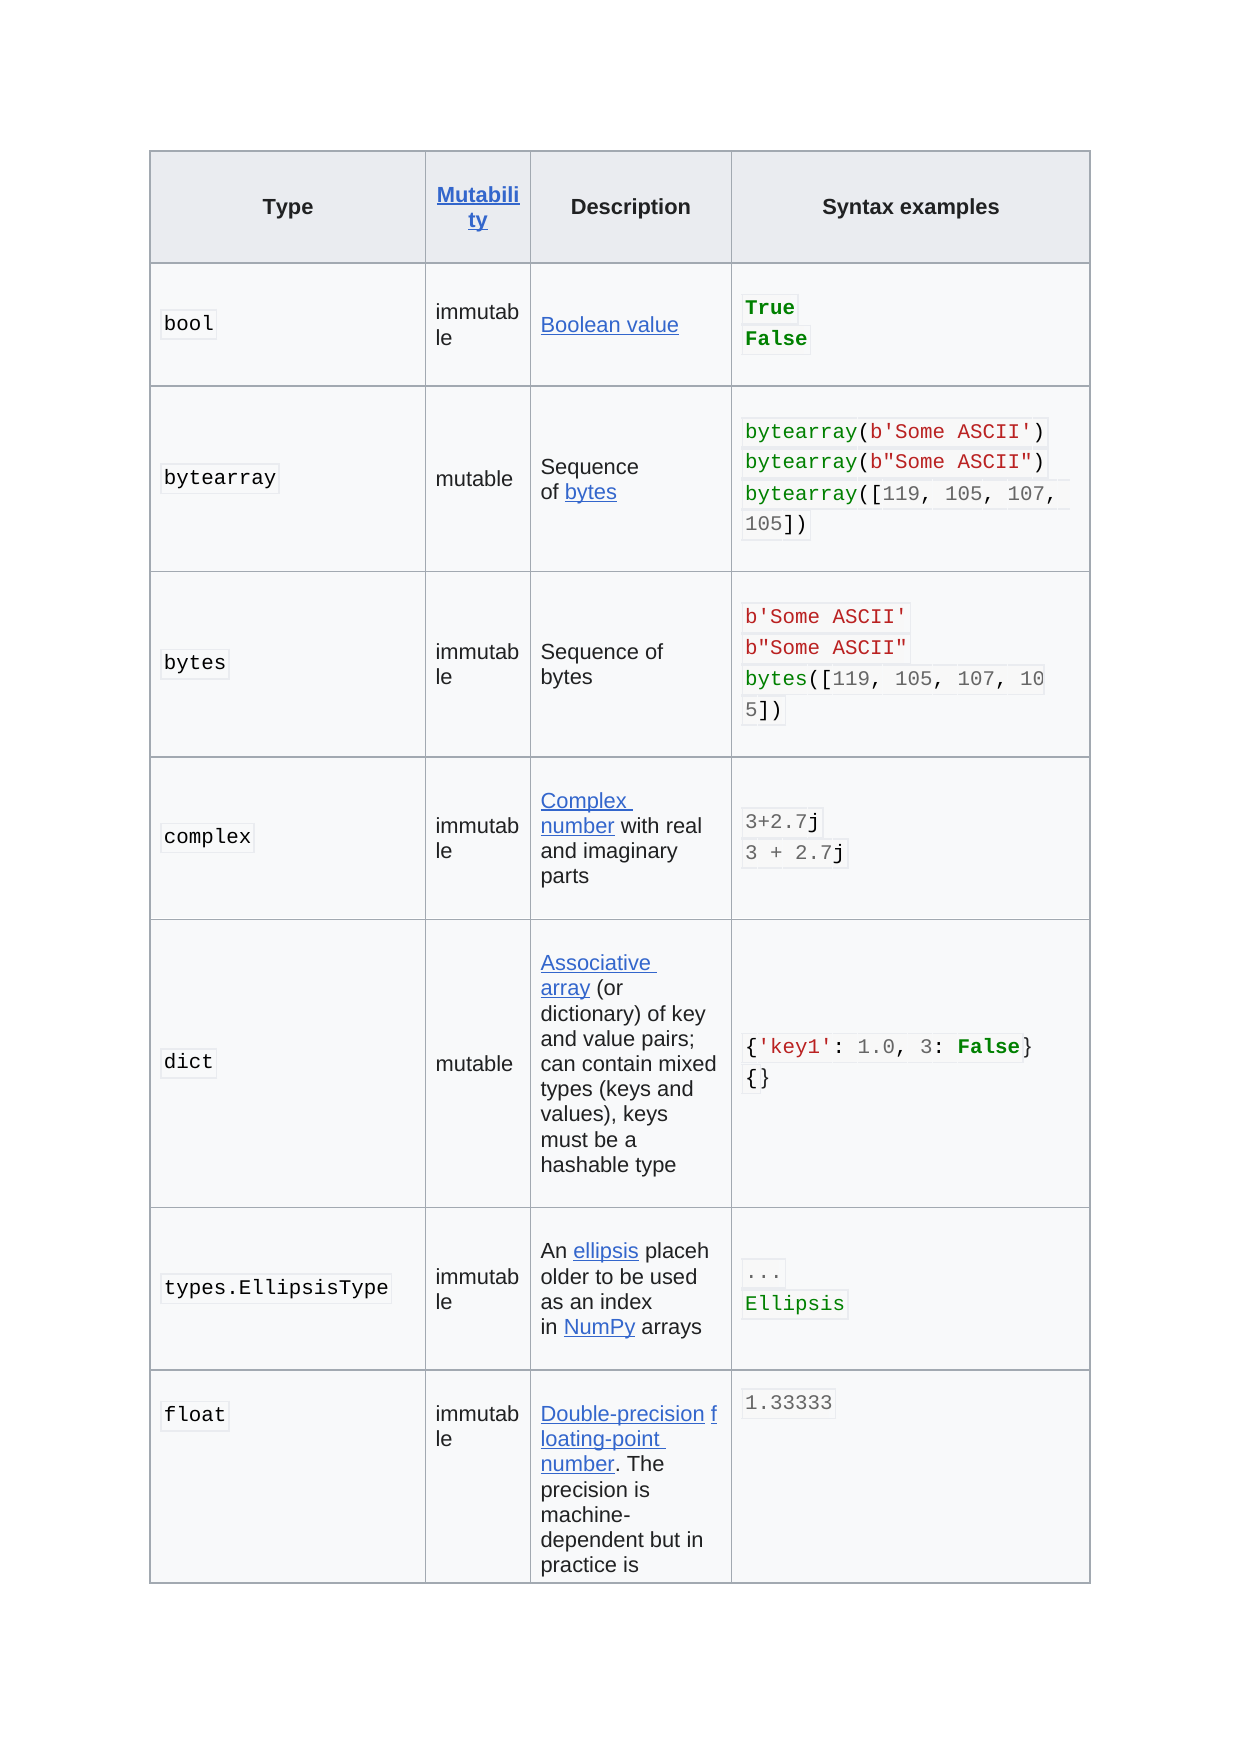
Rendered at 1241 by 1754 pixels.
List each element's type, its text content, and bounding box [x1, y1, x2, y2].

table_cell types.EllipsisType [151, 1208, 425, 1369]
table_cell float [151, 1371, 425, 1582]
table_cell immutable [426, 572, 530, 756]
table_cell dict [151, 920, 425, 1207]
table_cell Description [531, 152, 731, 262]
table_cell Sequence of bytes [531, 572, 731, 756]
table_cell b'Some ASCII' b"Some ASCII" bytes([119, 105, 107, 105]) [732, 572, 1089, 756]
table_cell immutable [426, 264, 530, 385]
table_cell ... Ellipsis [732, 1208, 1089, 1369]
table_cell An ellipsis placeholder to be used as an index in NumPy arrays [531, 1208, 731, 1369]
table_cell immutable [426, 758, 530, 918]
table_cell 3+2.7j 3 + 2.7j [732, 758, 1089, 918]
table_cell mutable [426, 920, 530, 1207]
table_cell True False [732, 264, 1089, 385]
table_cell bytes [151, 572, 425, 756]
table_cell bytearray(b'Some ASCII') bytearray(b"Some ASCII") bytearray([119, 105, 107, 105]) [732, 387, 1089, 571]
table_cell Complex number with real and imaginary parts [531, 758, 731, 918]
table_cell Associative array (or dictionary) of key and value pairs; can contain mixed types (keys and values), keys must be a hashable type [531, 920, 731, 1207]
table_cell Boolean value [531, 264, 731, 385]
table_cell bool [151, 264, 425, 385]
table_cell Mutability [426, 152, 530, 262]
table_cell bytearray [151, 387, 425, 571]
table_cell mutable [426, 387, 530, 571]
table_cell immutable [426, 1208, 530, 1369]
table_cell Sequence of bytes [531, 387, 731, 571]
table_cell Syntax examples [732, 152, 1089, 262]
table_cell Type [151, 152, 425, 262]
table_cell complex [151, 758, 425, 918]
table_cell immutable [426, 1371, 530, 1582]
table_cell 1.33333 [732, 1371, 1089, 1582]
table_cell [531, 1371, 731, 1582]
table_cell {'key1': 1.0, 3: False} {} [732, 920, 1089, 1207]
